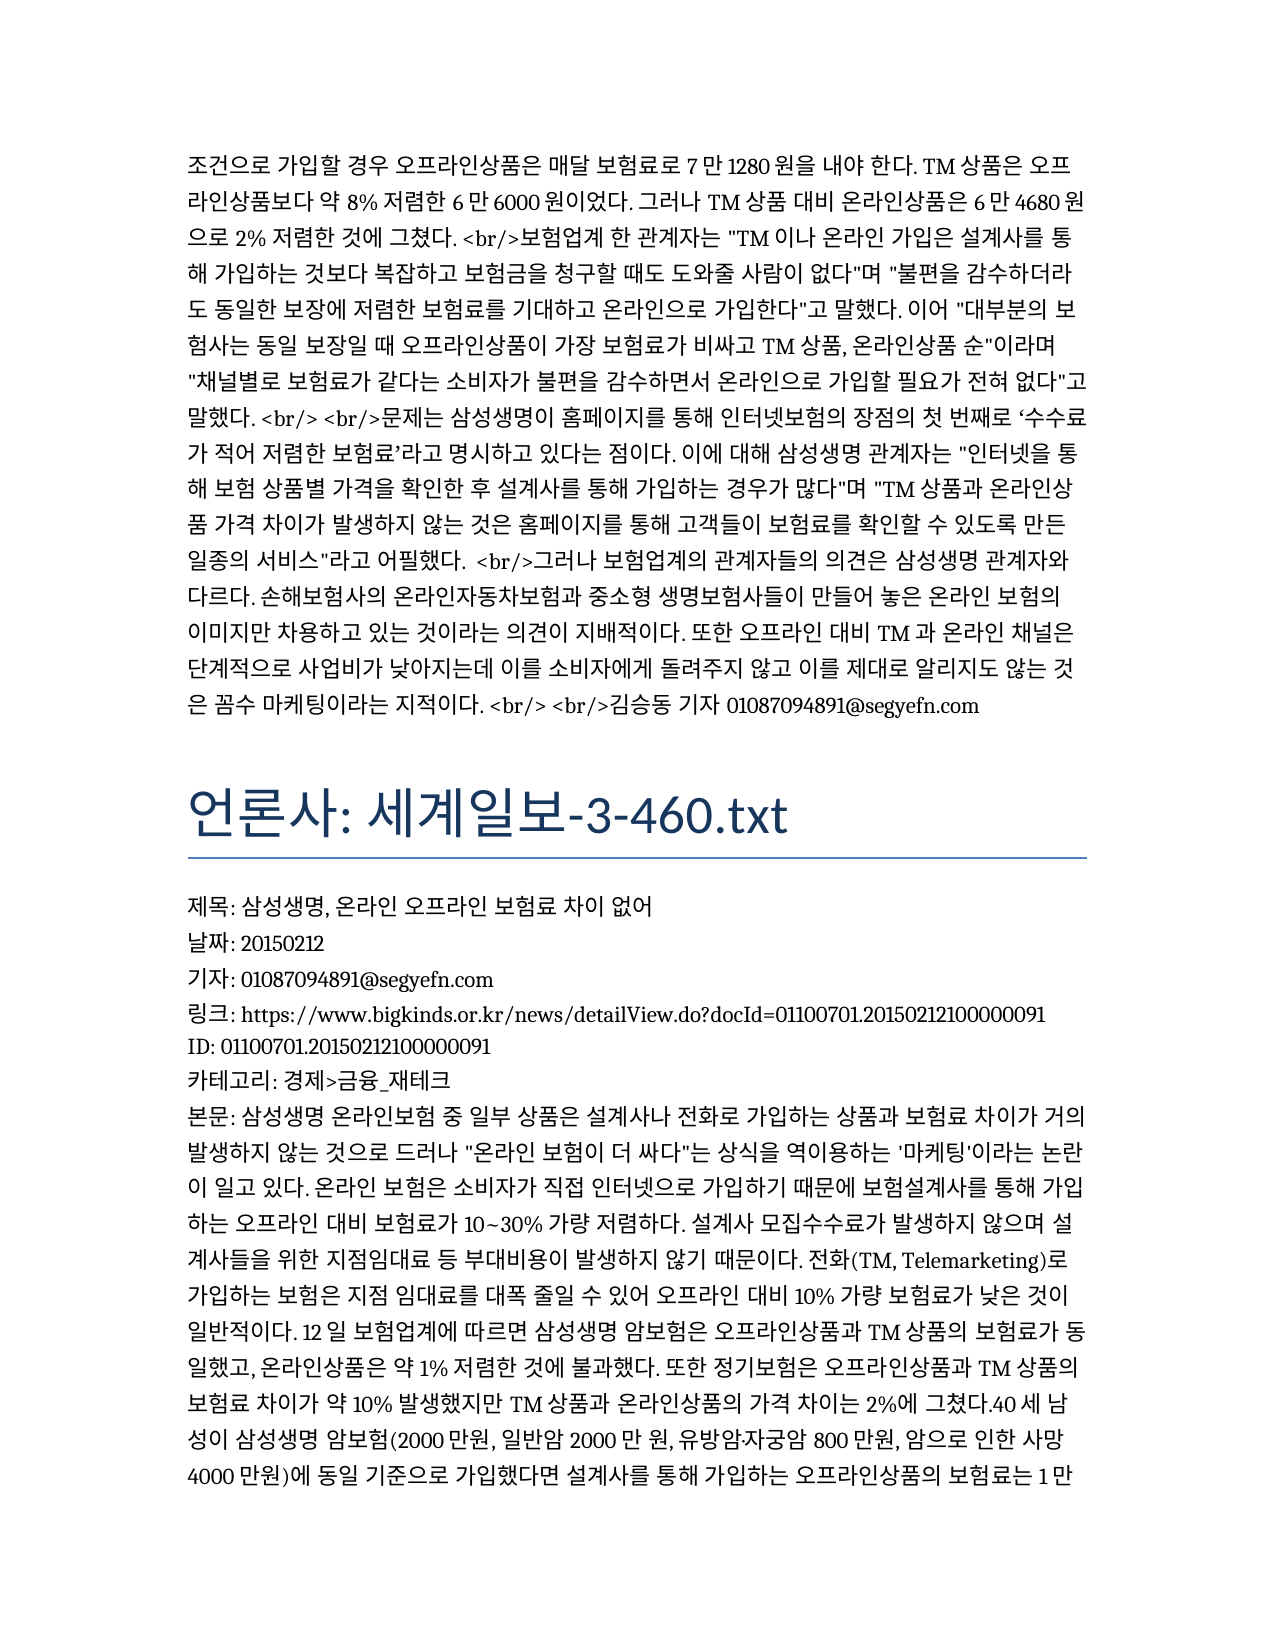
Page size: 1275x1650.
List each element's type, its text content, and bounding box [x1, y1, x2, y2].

title 언론사: 세계일보-3-460.txt [187, 775, 1087, 859]
